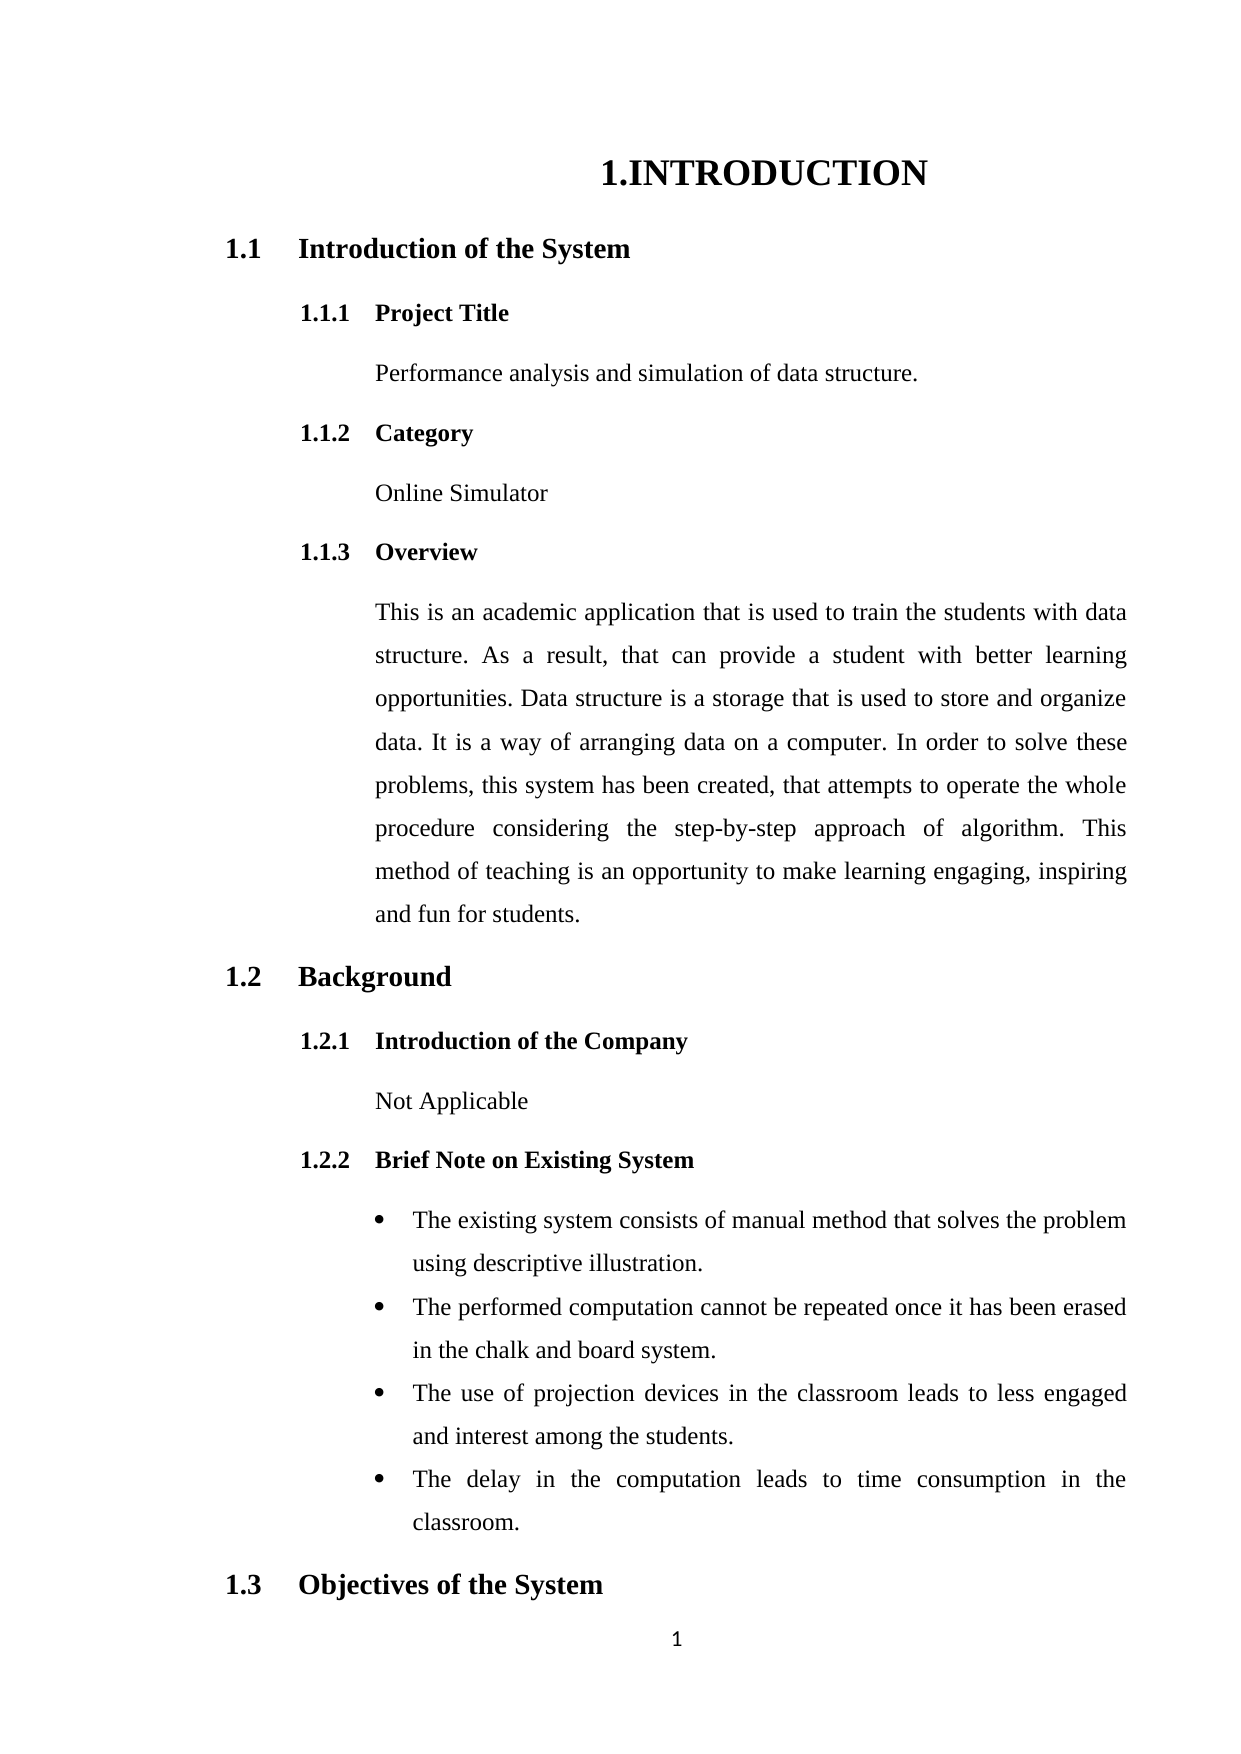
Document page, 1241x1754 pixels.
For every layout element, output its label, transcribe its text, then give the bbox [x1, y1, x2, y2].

text 1.1 Introduction of the System [225, 231, 1128, 265]
text 1.2 Background [225, 959, 1128, 992]
text This is an academic application that is used to train the students with data structure. As a result, that can provide a student with better learning opportunities. Data structure is a storage that is used to store and organize data. It is a way of arranging data on a computer. In order to solve these problems, this system has been created, that attempts to operate the whole procedure considering the step-by-step approach of algorithm. This method of teaching is an opportunity to make learning engaging, inspiring and fun for students. [375, 597, 1128, 928]
text 1.3 Objectives of the System [225, 1567, 1128, 1601]
text Performance analysis and simulation of data structure. [300, 358, 1128, 387]
text Online Simulator [300, 478, 1128, 506]
text 1.1.1 Project Title [225, 298, 1128, 327]
list The delay in the computation leads to time consumption in the classroom. [375, 1464, 1128, 1536]
text 1.2.2 Brief Note on Existing System [225, 1146, 1128, 1174]
text Not Applicable [300, 1086, 1128, 1114]
text 1.1.3 Overview [225, 537, 1128, 566]
text 1.2.1 Introduction of the Company [225, 1026, 1128, 1055]
text 1.INTRODUCTION [525, 150, 1128, 193]
list The existing system consists of manual method that solves the problem using descriptive illustration. [375, 1205, 1128, 1277]
list The use of projection devices in the classroom leads to less engaged and interest among the students. [375, 1378, 1128, 1450]
text 1.1.2 Category [225, 418, 1128, 447]
list The performed computation cannot be repeated once it has been erased in the chalk and board system. [375, 1292, 1128, 1363]
